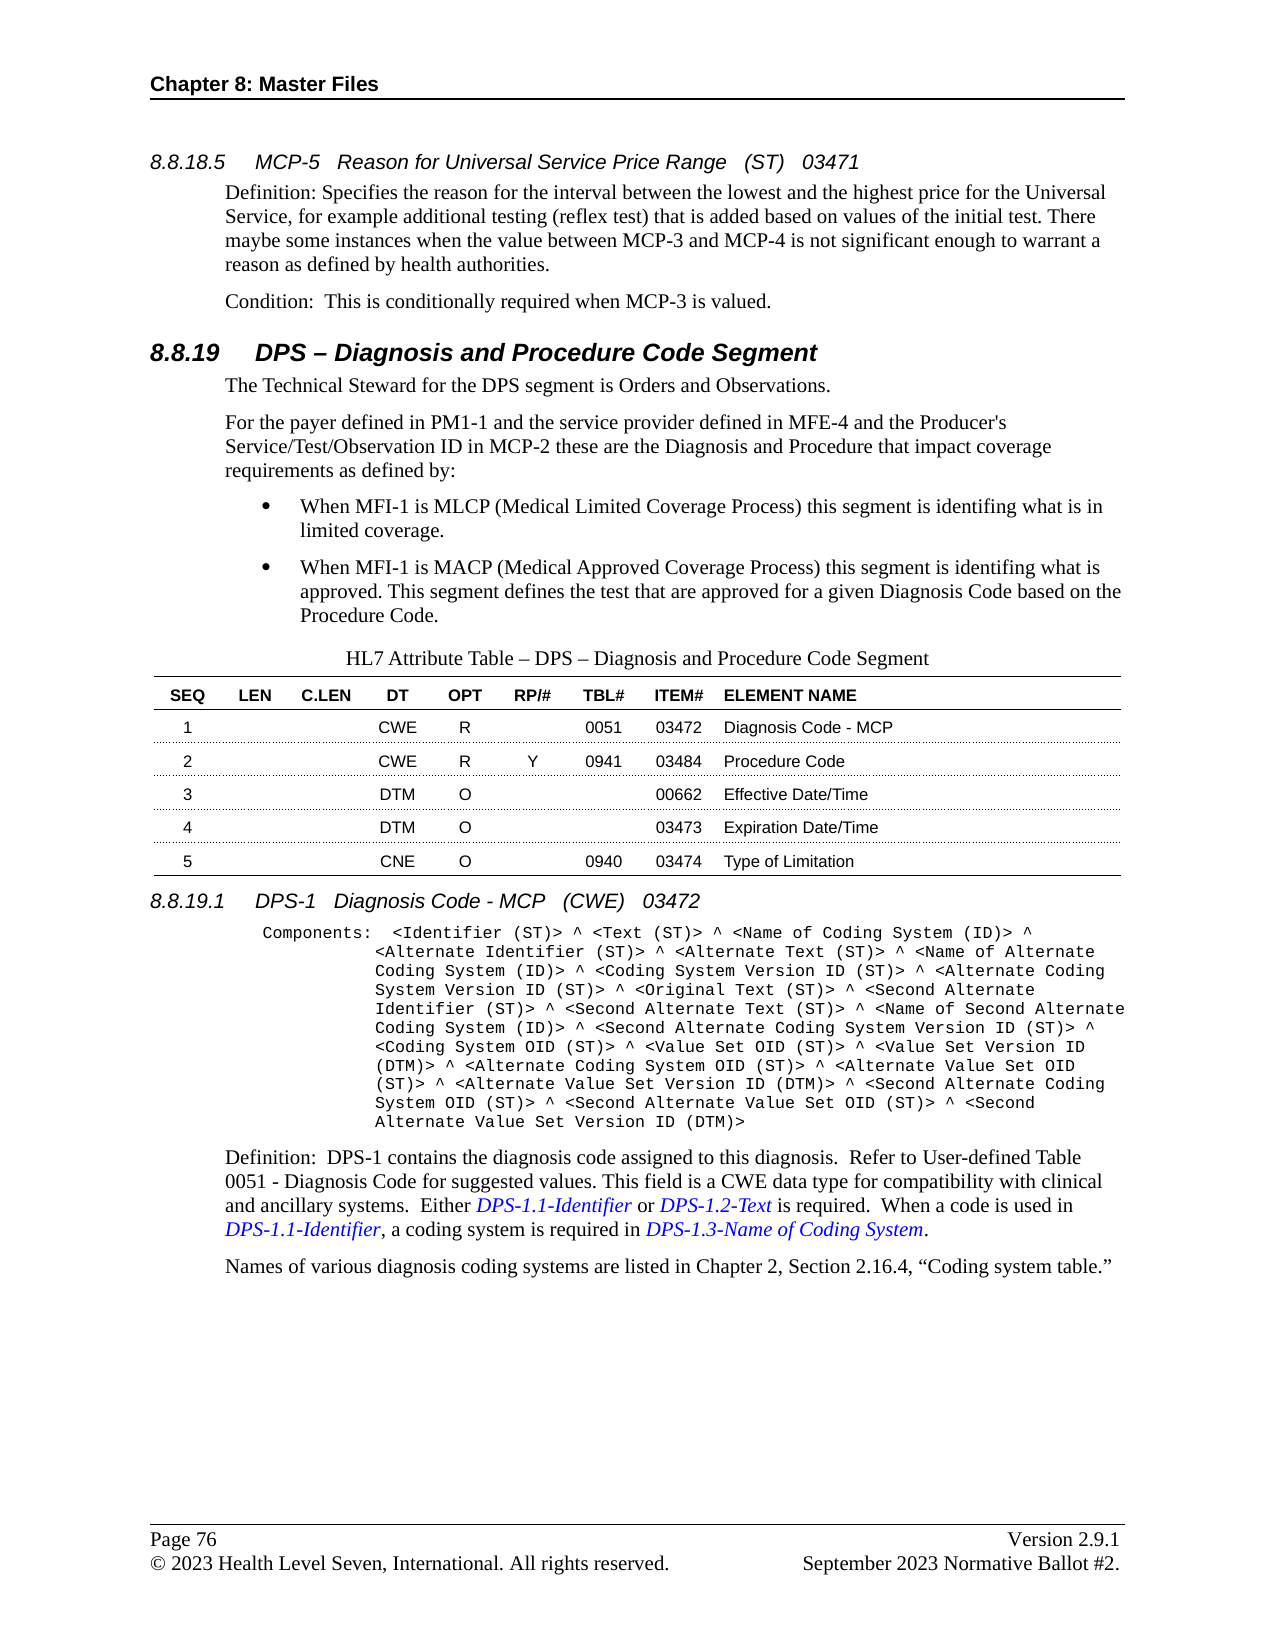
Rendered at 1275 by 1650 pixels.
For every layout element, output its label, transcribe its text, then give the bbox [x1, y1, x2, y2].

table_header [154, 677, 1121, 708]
subtitle DPS-1 Diagnosis Code - MCP (CWE) 03472 [150, 889, 1125, 913]
text Definition: Specifies the reason for the interval between the lowest and the highest price for the Universal Service, for example additional testing (reflex test) that is added based on values of the initial test. There maybe some instances when the value between MCP-3 and MCP-4 is not significant enough to warrant a reason as defined by health authorities. [225, 180, 1125, 276]
subtitle MCP-5 Reason for Universal Service Price Range (ST) 03471 [150, 150, 1125, 174]
list When MFI-1 is MLCP (Medical Limited Coverage Process) this segment is identifing what is in limited coverage. [262, 494, 1125, 542]
list When MFI-1 is MACP (Medical Approved Coverage Process) this segment is identifing what is approved. This segment defines the test that are approved for a given Diagnosis Code based on the Procedure Code. [262, 555, 1125, 627]
subtitle DPS – Diagnosis and Procedure Code Segment [150, 338, 1125, 367]
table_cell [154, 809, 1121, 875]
text Definition: DPS-1 contains the diagnosis code assigned to this diagnosis. Refer to User-defined Table 0051 - Diagnosis Code for suggested values. This field is a CWE data type for compatibility with clinical and ancillary systems. Either DPS-1.1-Identifier or DPS-1.2-Text is required. When a code is used in DPS-1.1-Identifier, a coding system is required in DPS-1.3-Name of Coding System. [225, 1145, 1125, 1241]
text Components: <Identifier (ST)> ^ <Text (ST)> ^ <Name of Coding System (ID)> ^ <Alternate Identifier (ST)> ^ <Alternate Text (ST)> ^ <Name of Alternate Coding System (ID)> ^ <Coding System Version ID (ST)> ^ <Alternate Coding System Version ID (ST)> ^ <Original Text (ST)> ^ <Second Alternate Identifier (ST)> ^ <Second Alternate Text (ST)> ^ <Name of Second Alternate Coding System (ID)> ^ <Second Alternate Coding System Version ID (ST)> ^ <Coding System OID (ST)> ^ <Value Set OID (ST)> ^ <Value Set Version ID (DTM)> ^ <Alternate Coding System OID (ST)> ^ <Alternate Value Set OID (ST)> ^ <Alternate Value Set Version ID (DTM)> ^ <Second Alternate Coding System OID (ST)> ^ <Second Alternate Value Set OID (ST)> ^ <Second Alternate Value Set Version ID (DTM)> [262, 925, 1125, 1132]
text The Technical Steward for the DPS segment is Orders and Observations. [225, 373, 1125, 397]
text Condition: This is conditionally required when MCP-3 is valued. [225, 289, 1125, 313]
text Names of various diagnosis coding systems are listed in Chapter 2, Section 2.16.4, “Coding system table.” [225, 1254, 1125, 1278]
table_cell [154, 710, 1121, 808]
text For the payer defined in PM1-1 and the service provider defined in MFE-4 and the Producer's Service/Test/Observation ID in MCP-2 these are the Diagnosis and Procedure that impact coverage requirements as defined by: [225, 409, 1125, 482]
text HL7 Attribute Table – DPS – Diagnosis and Procedure Code Segment [150, 646, 1125, 670]
